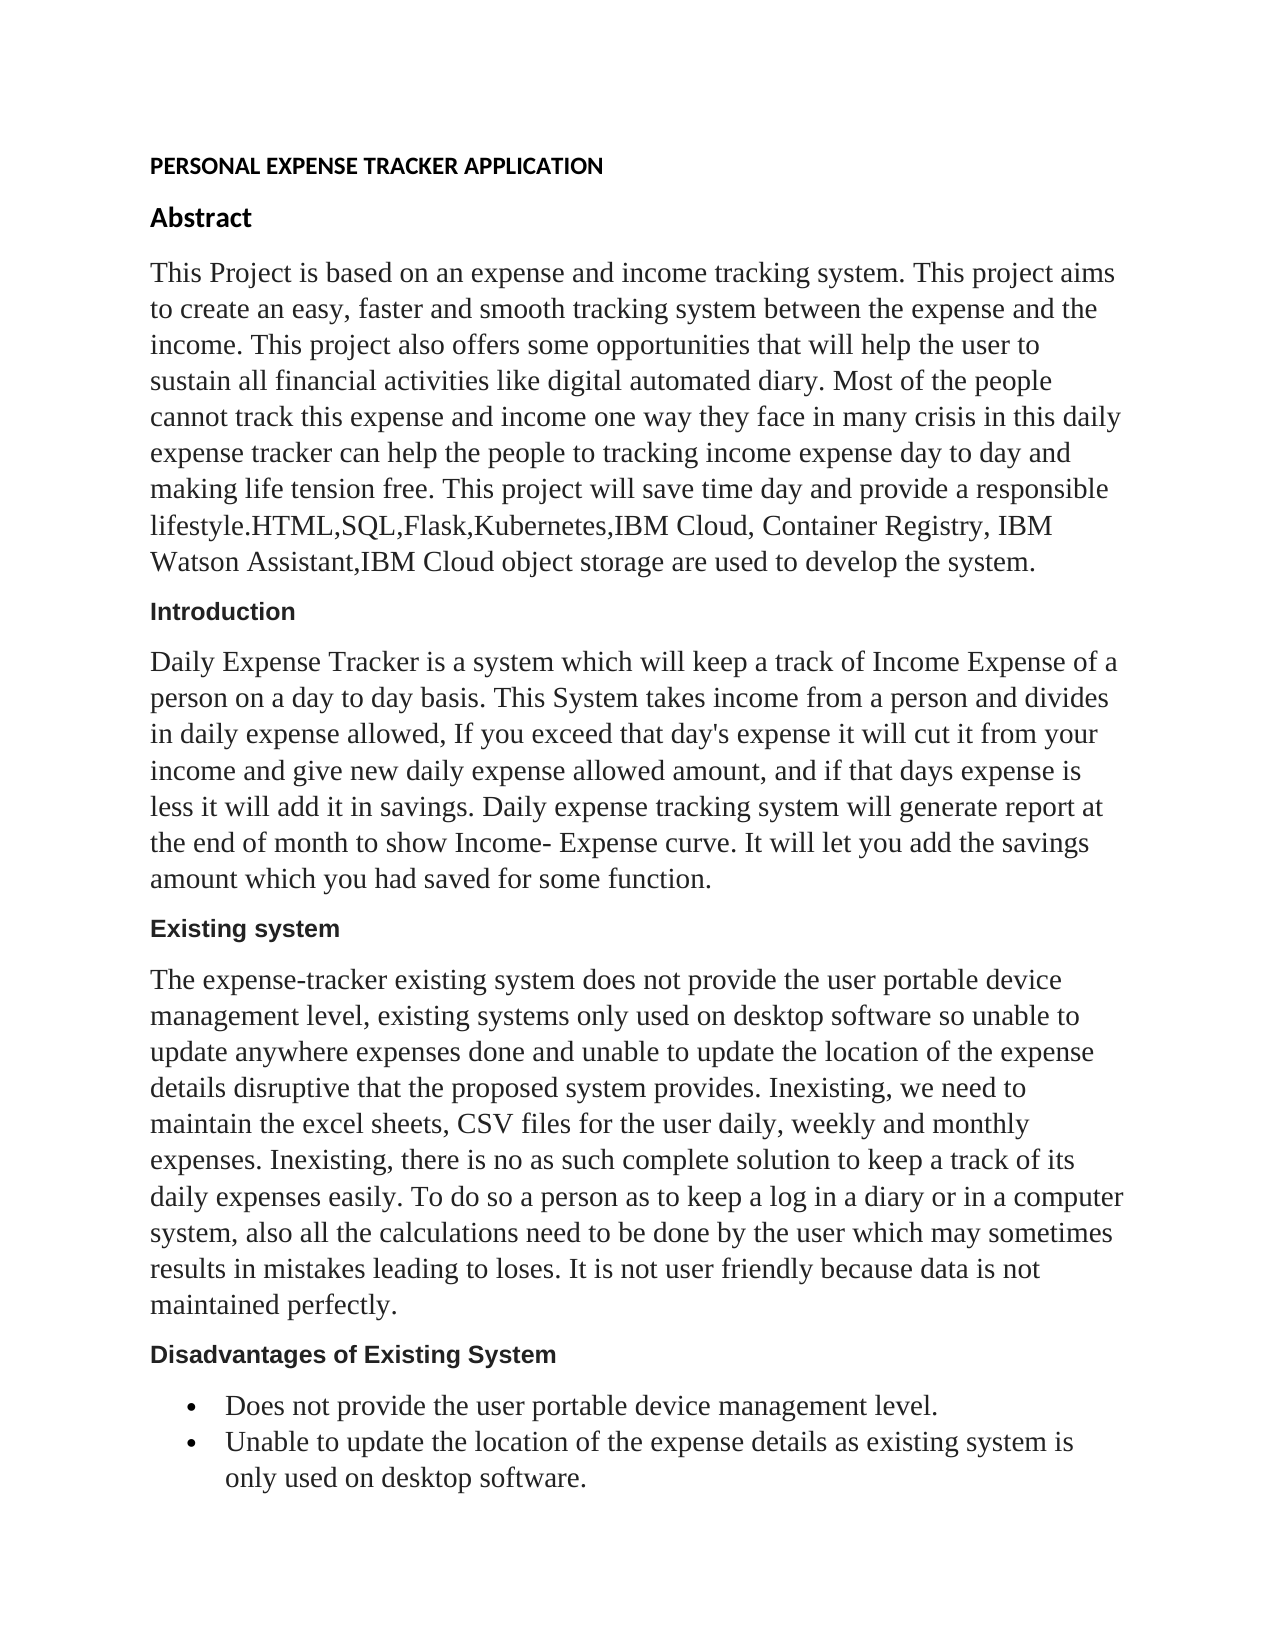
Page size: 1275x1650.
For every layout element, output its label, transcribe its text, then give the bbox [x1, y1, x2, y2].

text This Project is based on an expense and income tracking system. This project aims to create an easy, faster and smooth tracking system between the expense and the income. This project also offers some opportunities that will help the user to sustain all financial activities like digital automated diary. Most of the people cannot track this expense and income one way they face in many crisis in this daily expense tracker can help the people to tracking income expense day to day and making life tension free. This project will save time day and provide a responsible lifestyle.HTML,SQL,Flask,Kubernetes,IBM Cloud, Container Registry, IBM Watson Assistant,IBM Cloud object storage are used to develop the system. [150, 255, 1125, 577]
text Disadvantages of Existing System [150, 1340, 1125, 1369]
text Introduction [150, 597, 1125, 625]
text PERSONAL EXPENSE TRACKER APPLICATION [150, 150, 1125, 181]
text The expense-tracker existing system does not provide the user portable device management level, existing systems only used on desktop software so unable to update anywhere expenses done and unable to update the location of the expense details disruptive that the proposed system provides. Inexisting, we need to maintain the excel sheets, CSV files for the user daily, weekly and monthly expenses. Inexisting, there is no as such complete solution to keep a track of its daily expenses easily. To do so a person as to keep a log in a diary or in a computer system, also all the calculations need to be done by the user which may sometimes results in mistakes leading to loses. It is not user friendly because data is not maintained perfectly. [150, 962, 1125, 1321]
text Daily Expense Tracker is a system which will keep a track of Income Expense of a person on a day to day basis. This System takes income from a person and divides in daily expense allowed, If you exceed that day's expense it will cut it from your income and give new daily expense allowed amount, and if that days expense is less it will add it in savings. Daily expense tracking system will generate report at the end of month to show Income- Expense curve. It will let you add the savings amount which you had saved for some function. [150, 644, 1125, 895]
list Does not provide the user portable device management level. [187, 1388, 1125, 1421]
text Existing system [150, 914, 1125, 943]
list Unable to update the location of the expense details as existing system is only used on desktop software. [187, 1424, 1125, 1493]
text Abstract [150, 199, 1125, 235]
